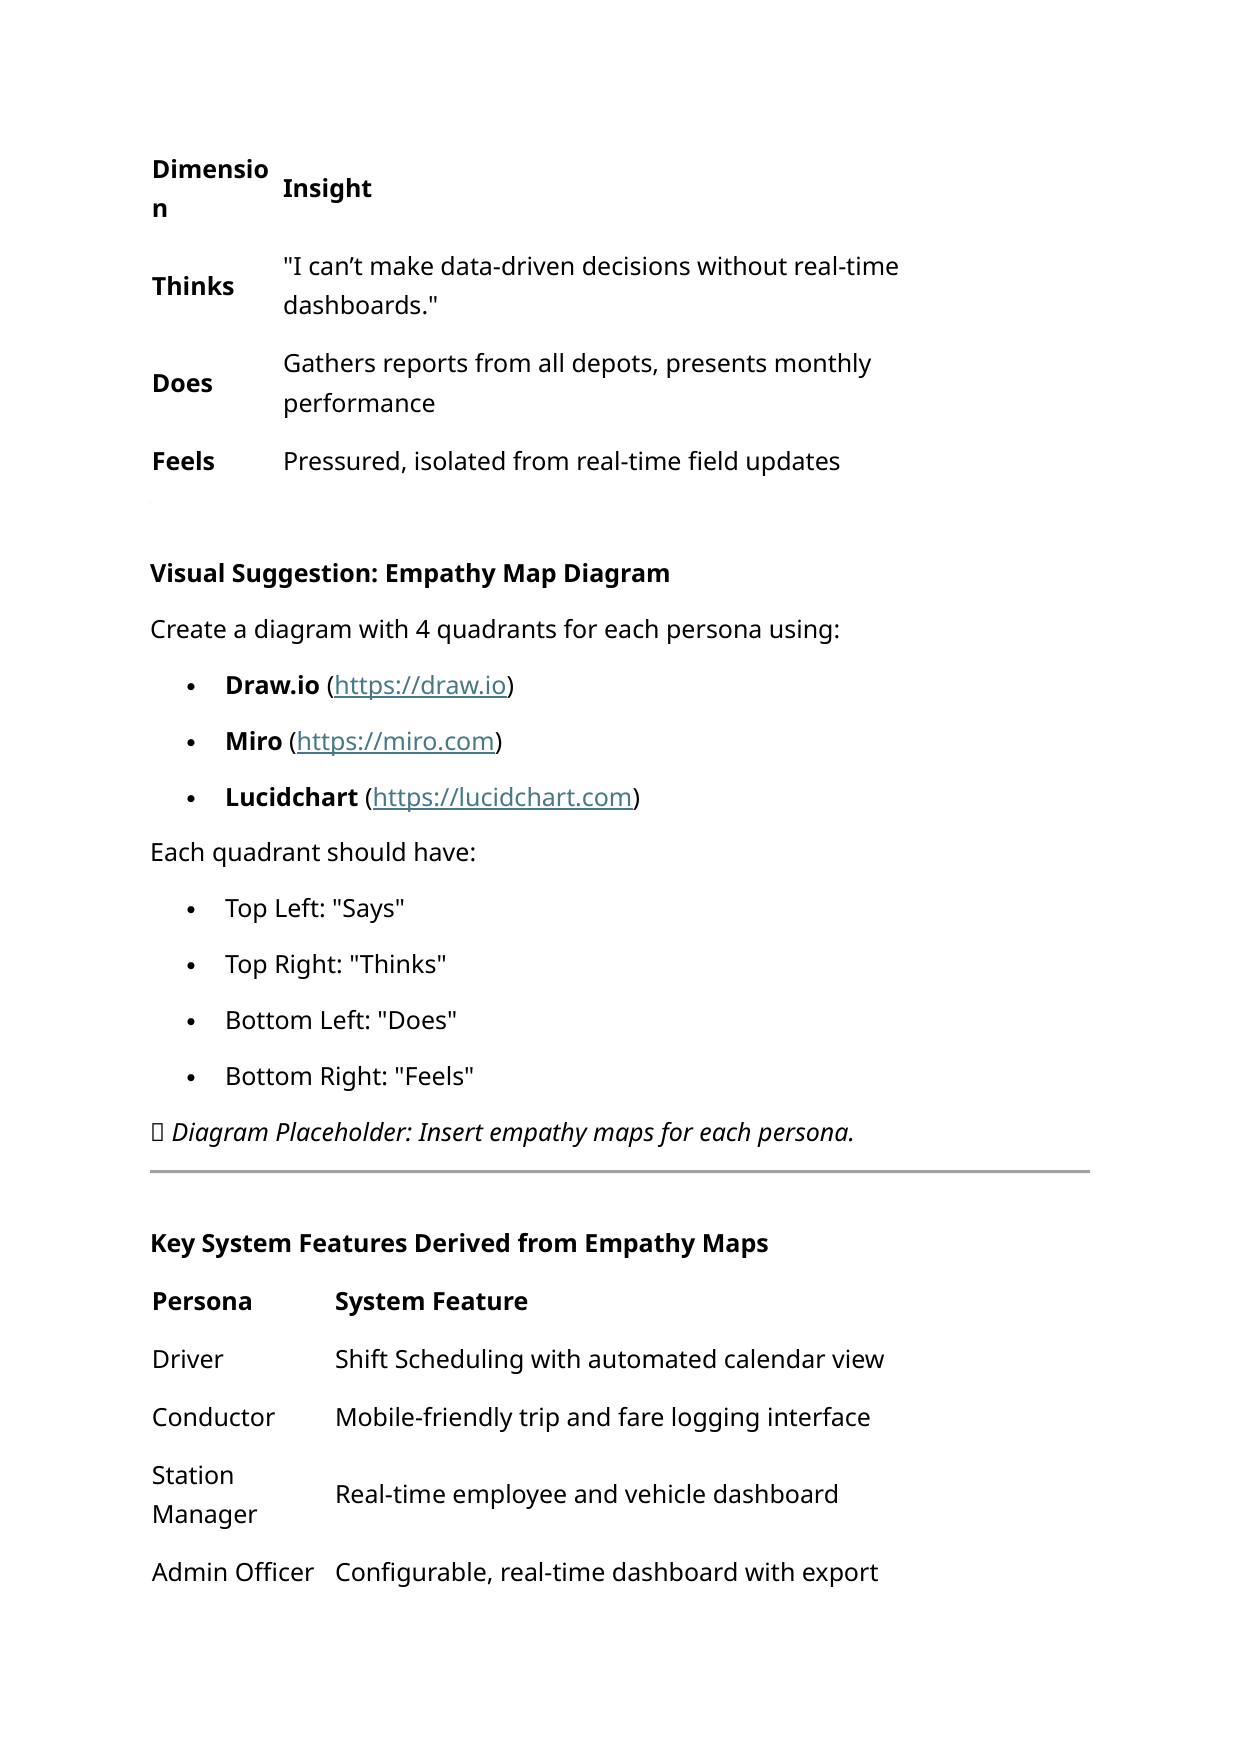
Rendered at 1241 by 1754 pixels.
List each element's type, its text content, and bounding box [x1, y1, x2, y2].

list Bottom Right: "Feels" [187, 1058, 1090, 1092]
table_header Dimension [150, 150, 281, 247]
list Top Left: "Says" [187, 891, 1090, 925]
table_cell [333, 1553, 922, 1591]
table_cell "I can’t make data-driven decisions without real-time dashboards." [281, 247, 1002, 344]
table_cell Mobile-friendly trip and fare logging interface [333, 1398, 922, 1456]
table_cell Shift Scheduling with automated calendar view [333, 1340, 922, 1398]
text Visual Suggestion: Empathy Map Diagram [150, 556, 1090, 590]
table_cell Does [150, 345, 281, 442]
text Create a diagram with 4 quadrants for each persona using: [150, 612, 1090, 646]
table_cell Pressured, isolated from real-time field updates [281, 442, 1002, 500]
text Each quadrant should have: [150, 835, 1090, 869]
table_cell Driver [150, 1340, 333, 1398]
table_cell Real-time employee and vehicle dashboard [333, 1456, 922, 1553]
table_header Persona [150, 1282, 333, 1340]
text 📌 Diagram Placeholder: Insert empathy maps for each persona. [150, 1114, 1090, 1148]
list Lucidchart (https://lucidchart.com) [187, 779, 1090, 813]
table_header System Feature [333, 1282, 922, 1340]
list Draw.io (https://draw.io) [187, 667, 1090, 702]
table_cell Thinks [150, 247, 281, 344]
list Top Right: "Thinks" [187, 947, 1090, 981]
table_cell Conductor [150, 1398, 333, 1456]
list Miro (https://miro.com) [187, 723, 1090, 757]
table_cell Admin Officer [150, 1553, 333, 1591]
text Key System Features Derived from Empathy Maps [150, 1226, 1090, 1260]
table_cell Station Manager [150, 1456, 333, 1553]
table_cell Feels [150, 442, 281, 500]
list Bottom Left: "Does" [187, 1002, 1090, 1037]
table_cell Gathers reports from all depots, presents monthly performance [281, 345, 1002, 442]
table_header Insight [281, 150, 1002, 247]
